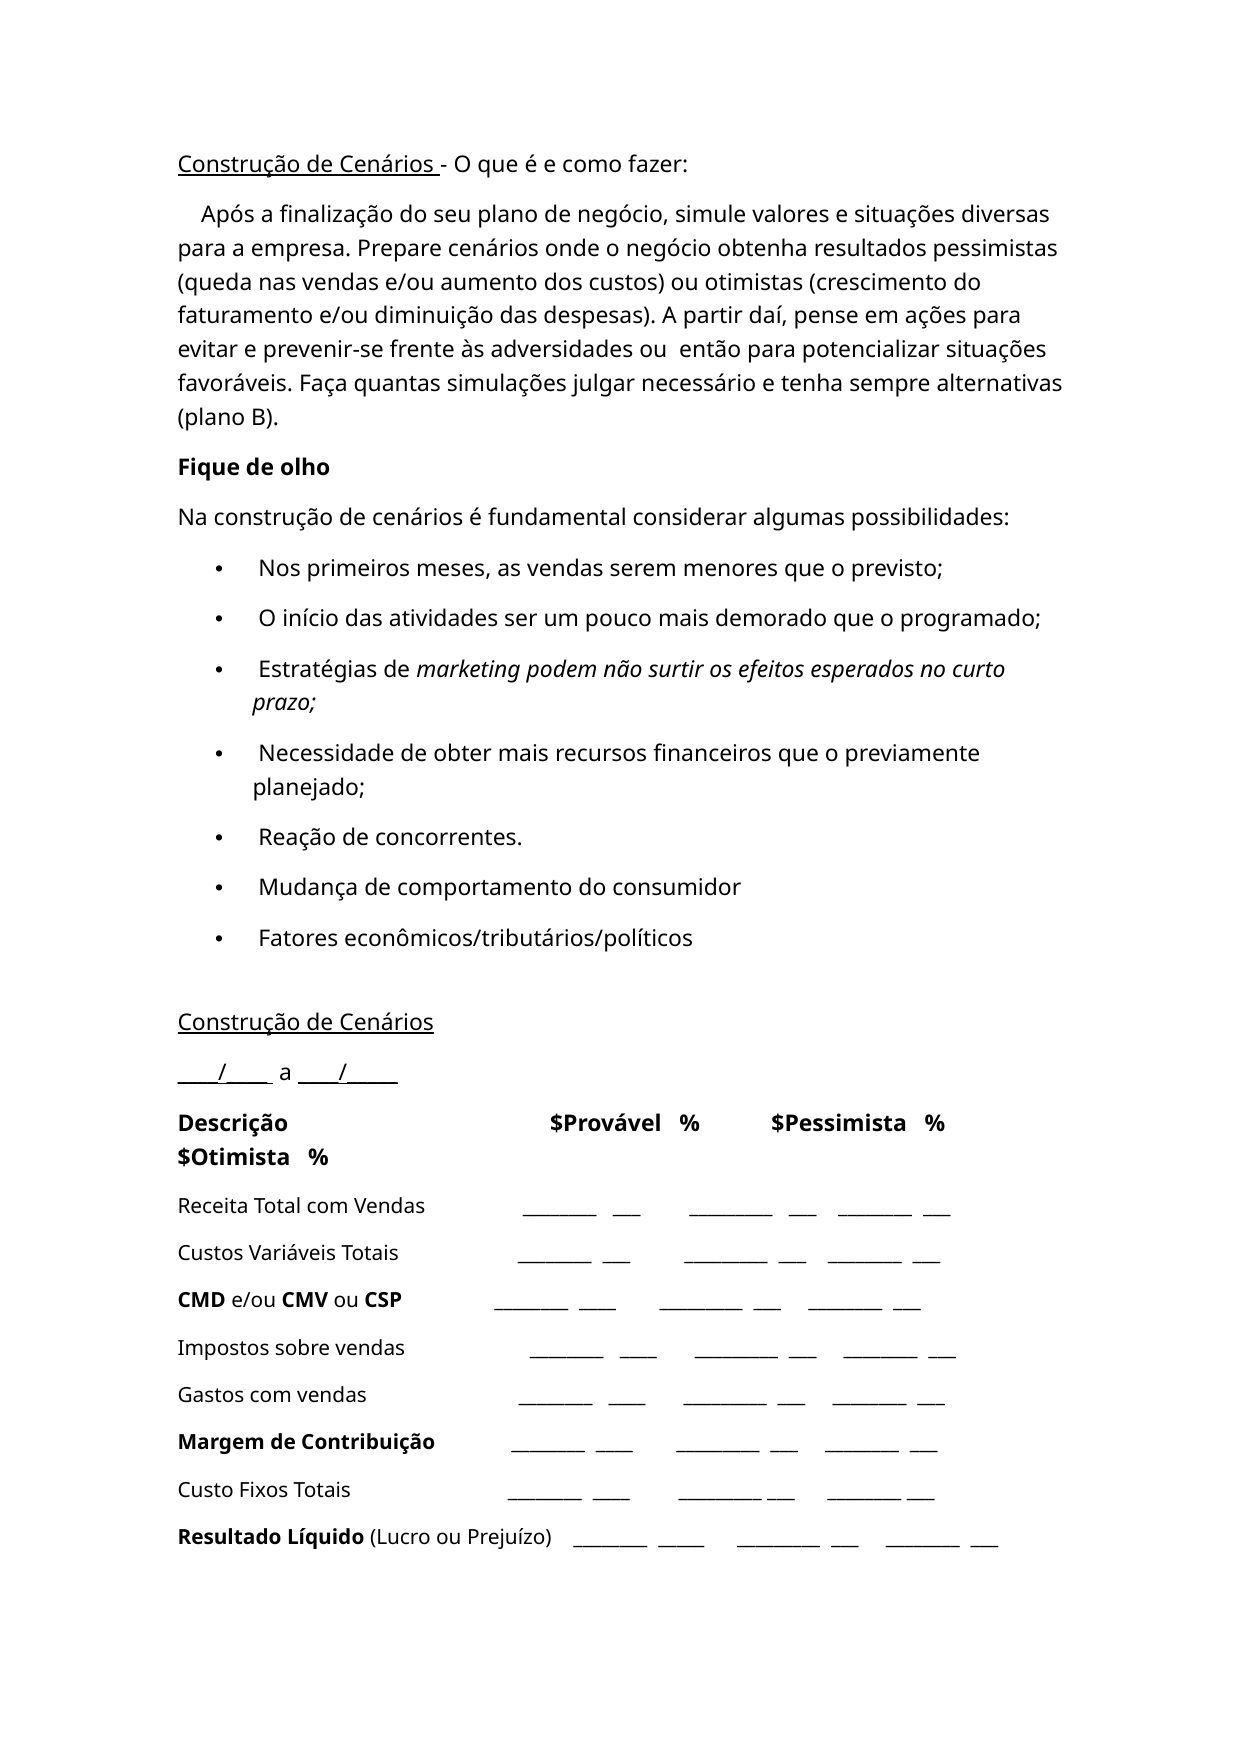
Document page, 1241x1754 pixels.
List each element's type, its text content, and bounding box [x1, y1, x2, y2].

text Custo Fixos Totais ________ ____ _________ ___ ________ ___ [177, 1475, 1063, 1503]
text Custos Variáveis Totais ________ ___ _________ ___ ________ ___ [177, 1238, 1063, 1267]
text Descrição $Provável % $Pessimista % $Otimista % [177, 1107, 1063, 1172]
text Impostos sobre vendas ________ ____ _________ ___ ________ ___ [177, 1333, 1063, 1361]
text Construção de Cenários - O que é e como fazer: [177, 148, 1063, 179]
text Na construção de cenários é fundamental considerar algumas possibilidades: [177, 501, 1063, 533]
text Construção de Cenários [177, 972, 1063, 1037]
list Reação de concorrentes. [215, 821, 1063, 852]
list Fatores econômicos/tributários/políticos [215, 922, 1063, 953]
text Fique de olho [177, 451, 1063, 482]
list Mudança de comportamento do consumidor [215, 871, 1063, 903]
text Resultado Líquido (Lucro ou Prejuízo) ________ _____ _________ ___ ________ ___ [177, 1522, 1063, 1550]
text Margem de Contribuição ________ ____ _________ ___ ________ ___ [177, 1427, 1063, 1456]
text Após a finalização do seu plano de negócio, simule valores e situações diversas para a empresa. Prepare cenários onde o negócio obtenha resultados pessimistas (queda nas vendas e/ou aumento dos custos) ou otimistas (crescimento do faturamento e/ou diminuição das despesas). A partir daí, pense em ações para evitar e prevenir-se frente às adversidades ou então para potencializar situações favoráveis. Faça quantas simulações julgar necessário e tenha sempre alternativas (plano B). [177, 198, 1063, 432]
list Nos primeiros meses, as vendas serem menores que o previsto; [215, 552, 1063, 583]
text Gastos com vendas ________ ____ _________ ___ ________ ___ [177, 1380, 1063, 1408]
text CMD e/ou CMV ou CSP ________ ____ _________ ___ ________ ___ [177, 1286, 1063, 1314]
text ____/____ a ____/_____ [177, 1056, 1063, 1088]
text Receita Total com Vendas ________ ___ _________ ___ ________ ___ [177, 1191, 1063, 1219]
list Estratégias de marketing podem não surtir os efeitos esperados no curto prazo; [215, 653, 1063, 718]
list Necessidade de obter mais recursos financeiros que o previamente planejado; [215, 737, 1063, 802]
list O início das atividades ser um pouco mais demorado que o programado; [215, 602, 1063, 633]
